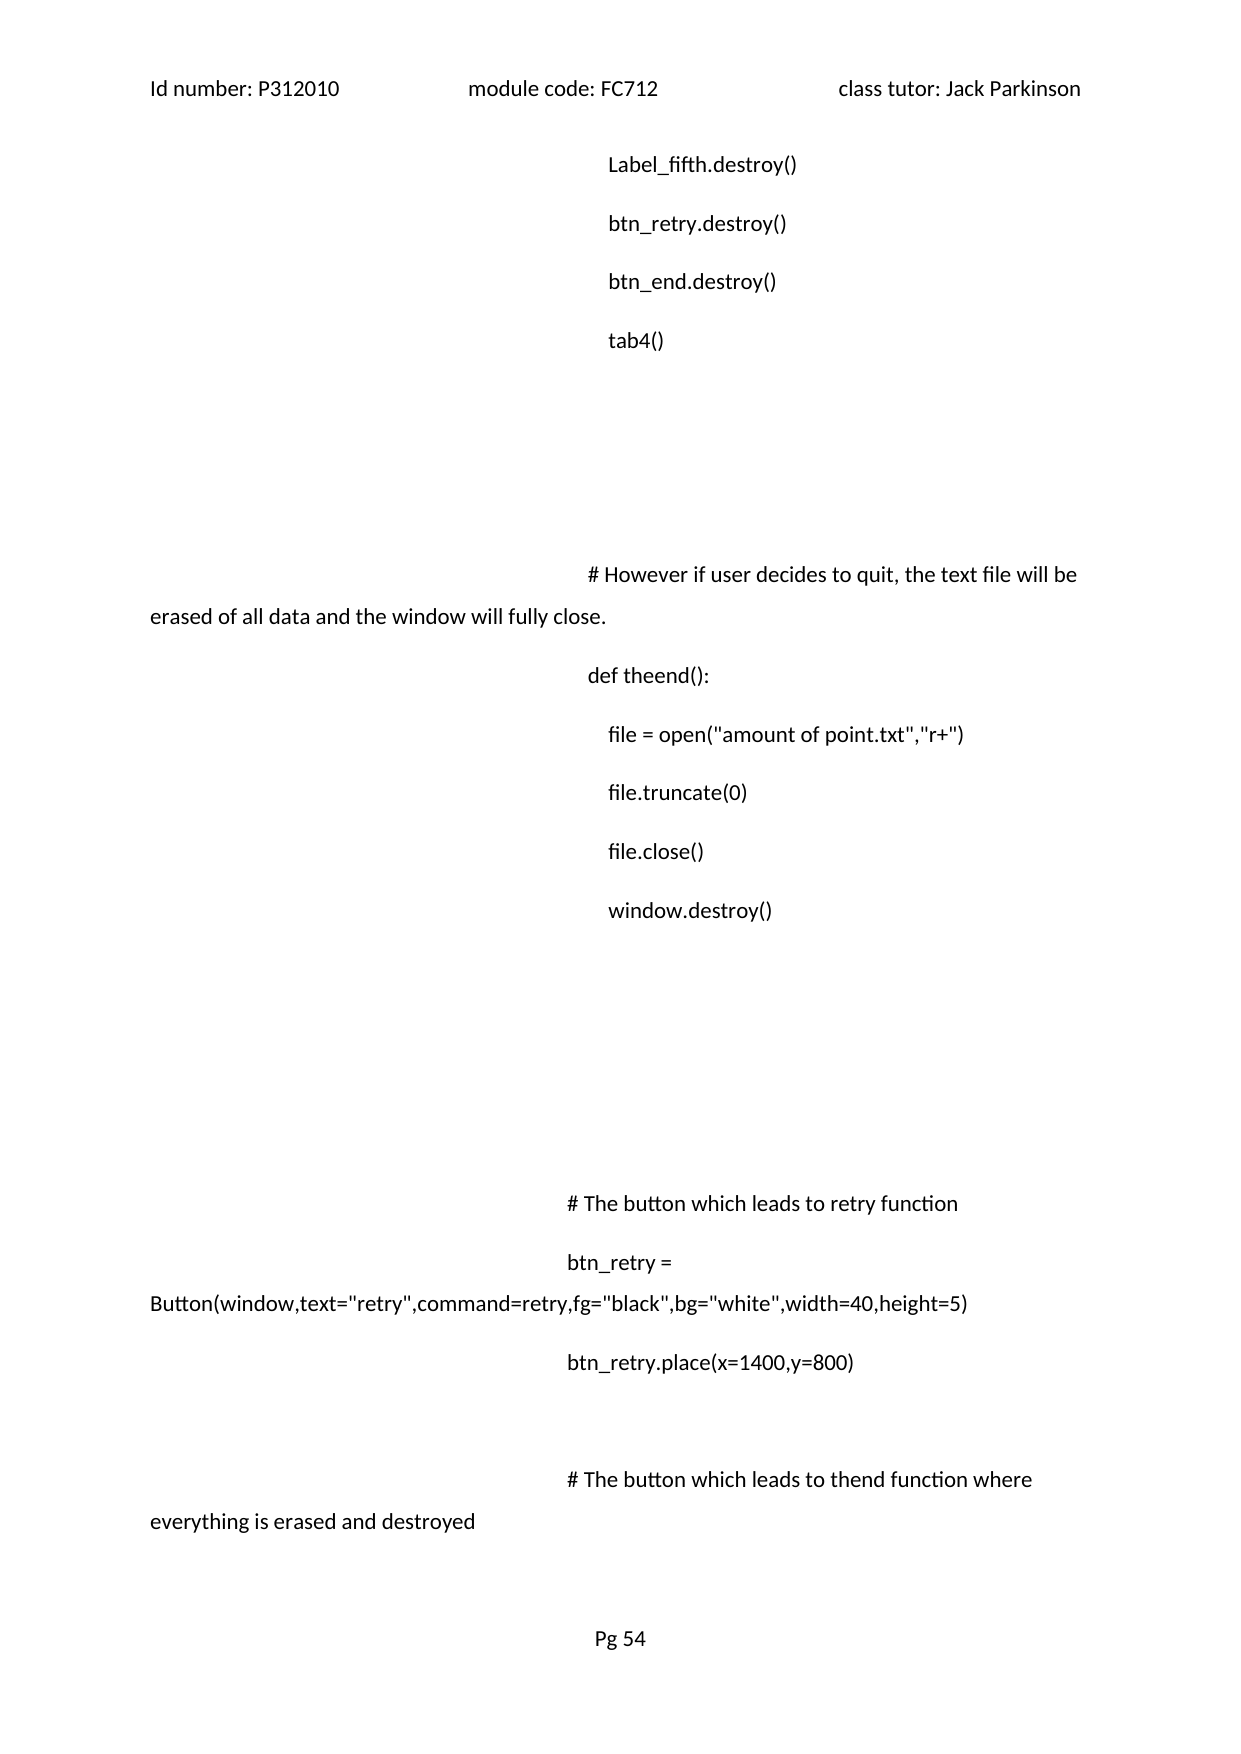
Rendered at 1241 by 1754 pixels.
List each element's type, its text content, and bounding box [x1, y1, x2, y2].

text file.close() [150, 837, 1090, 865]
text Label_fifth.destroy() [150, 150, 1090, 178]
text # The button which leads to thend function where everything is erased and destroyed [150, 1466, 1090, 1536]
text tab4() [150, 326, 1090, 354]
text btn_retry.place(x=1400,y=800) [150, 1348, 1090, 1376]
text def theend(): [150, 661, 1090, 689]
text btn_end.destroy() [150, 267, 1090, 295]
text # The button which leads to retry function [150, 1189, 1090, 1217]
text btn_retry.destroy() [150, 209, 1090, 237]
text window.destroy() [150, 896, 1090, 924]
text btn_retry = Button(window,text="retry",command=retry,fg="black",bg="white",width=40,height=5) [150, 1248, 1090, 1318]
text # However if user decides to quit, the text file will be erased of all data and the window will fully close. [150, 561, 1090, 631]
text file = open("amount of point.txt","r+") [150, 720, 1090, 748]
text file.truncate(0) [150, 778, 1090, 806]
